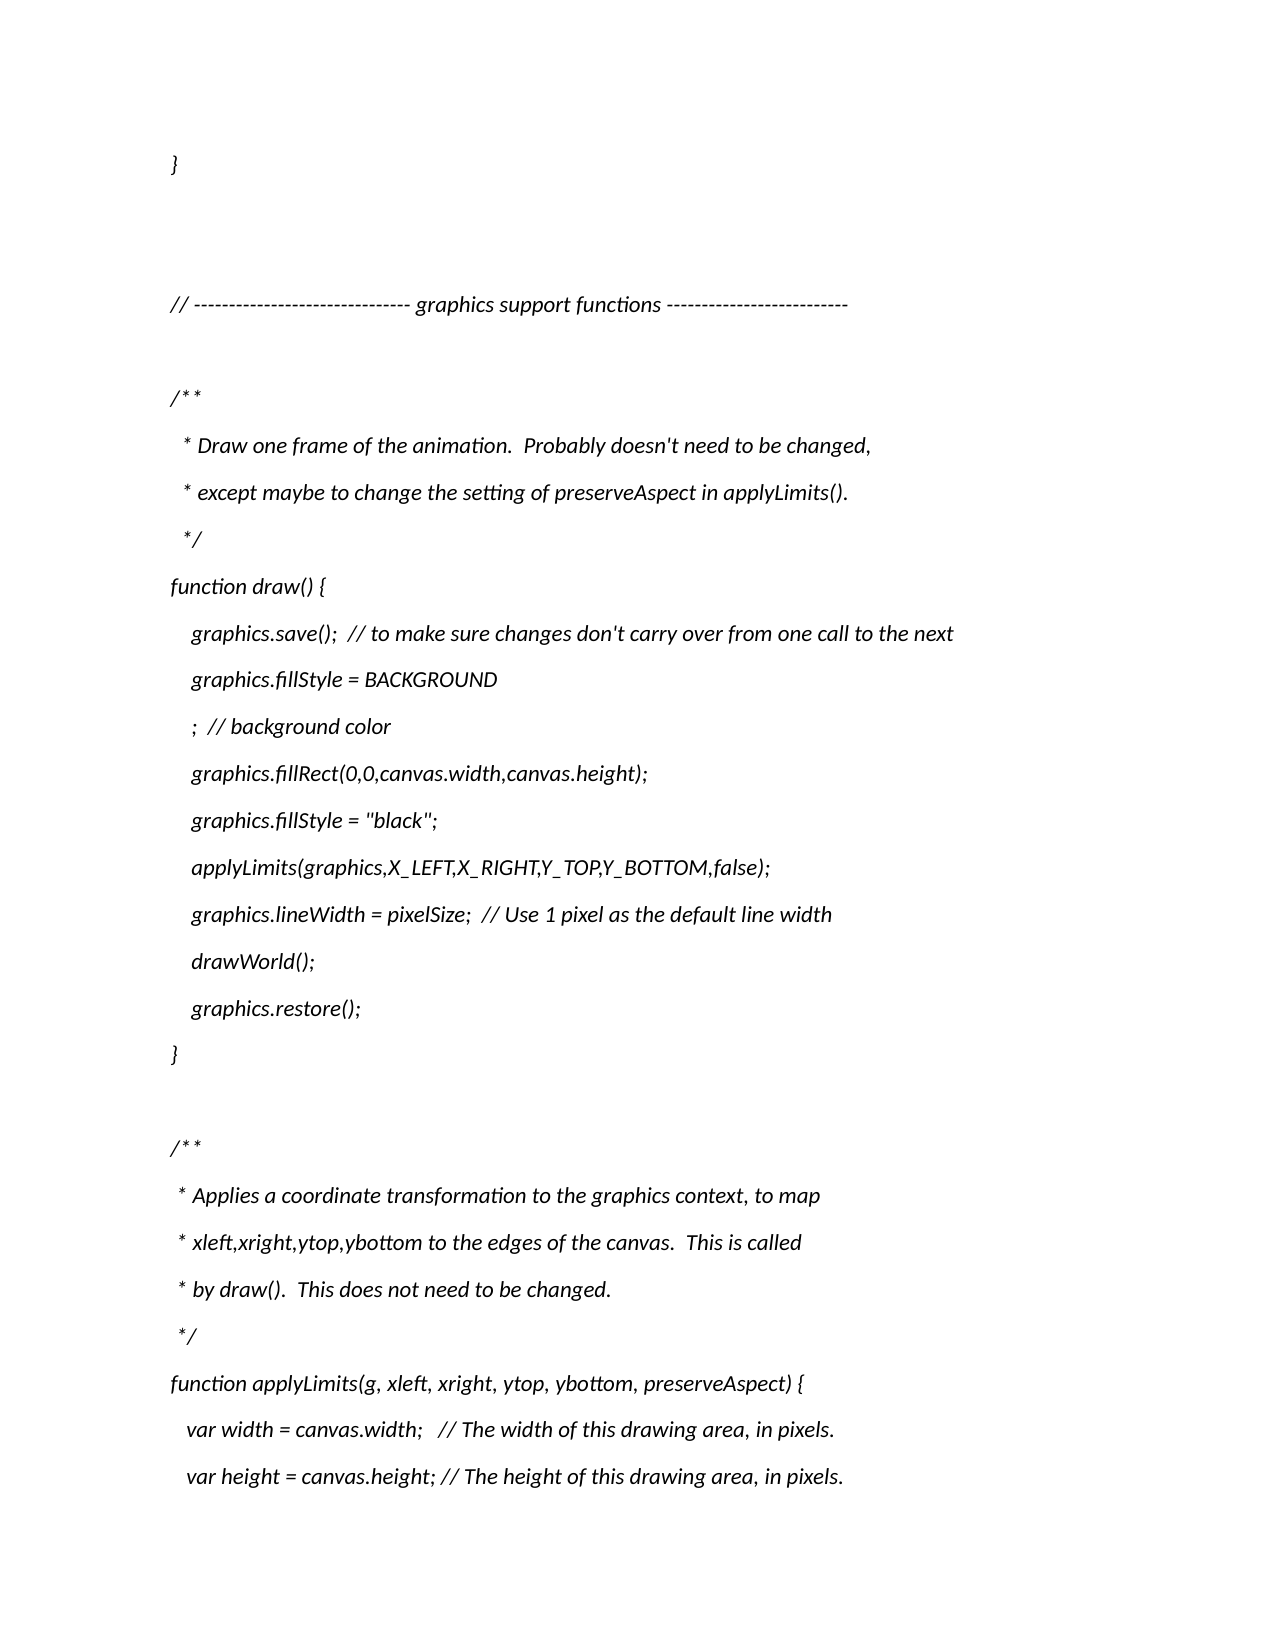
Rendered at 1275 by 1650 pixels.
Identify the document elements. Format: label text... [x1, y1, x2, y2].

text /** [150, 1134, 1125, 1162]
text * xleft,xright,ytop,ybottom to the edges of the canvas. This is called [150, 1228, 1125, 1256]
text * by draw(). This does not need to be changed. [150, 1275, 1125, 1303]
text var width = canvas.width; // The width of this drawing area, in pixels. [150, 1416, 1125, 1444]
text */ [150, 1322, 1125, 1350]
text } [150, 1041, 1125, 1069]
text graphics.fillStyle = "black"; [150, 806, 1125, 834]
text graphics.save(); // to make sure changes don't carry over from one call to the next [150, 619, 1125, 647]
text function draw() { [150, 572, 1125, 600]
text graphics.fillRect(0,0,canvas.width,canvas.height); [150, 759, 1125, 787]
text * Draw one frame of the animation. Probably doesn't need to be changed, [150, 431, 1125, 459]
text } [150, 150, 1125, 178]
text * Applies a coordinate transformation to the graphics context, to map [150, 1181, 1125, 1209]
text var height = canvas.height; // The height of this drawing area, in pixels. [150, 1462, 1125, 1491]
text * except maybe to change the setting of preserveAspect in applyLimits(). [150, 478, 1125, 506]
text // ------------------------------- graphics support functions -------------------------- [150, 291, 1125, 319]
text ; // background color [150, 712, 1125, 741]
text applyLimits(graphics,X_LEFT,X_RIGHT,Y_TOP,Y_BOTTOM,false); [150, 853, 1125, 881]
text */ [150, 525, 1125, 553]
text function applyLimits(g, xleft, xright, ytop, ybottom, preserveAspect) { [150, 1369, 1125, 1397]
text graphics.lineWidth = pixelSize; // Use 1 pixel as the default line width [150, 900, 1125, 928]
text graphics.fillStyle = BACKGROUND [150, 666, 1125, 694]
text drawWorld(); [150, 947, 1125, 975]
text /** [150, 384, 1125, 412]
text graphics.restore(); [150, 994, 1125, 1022]
